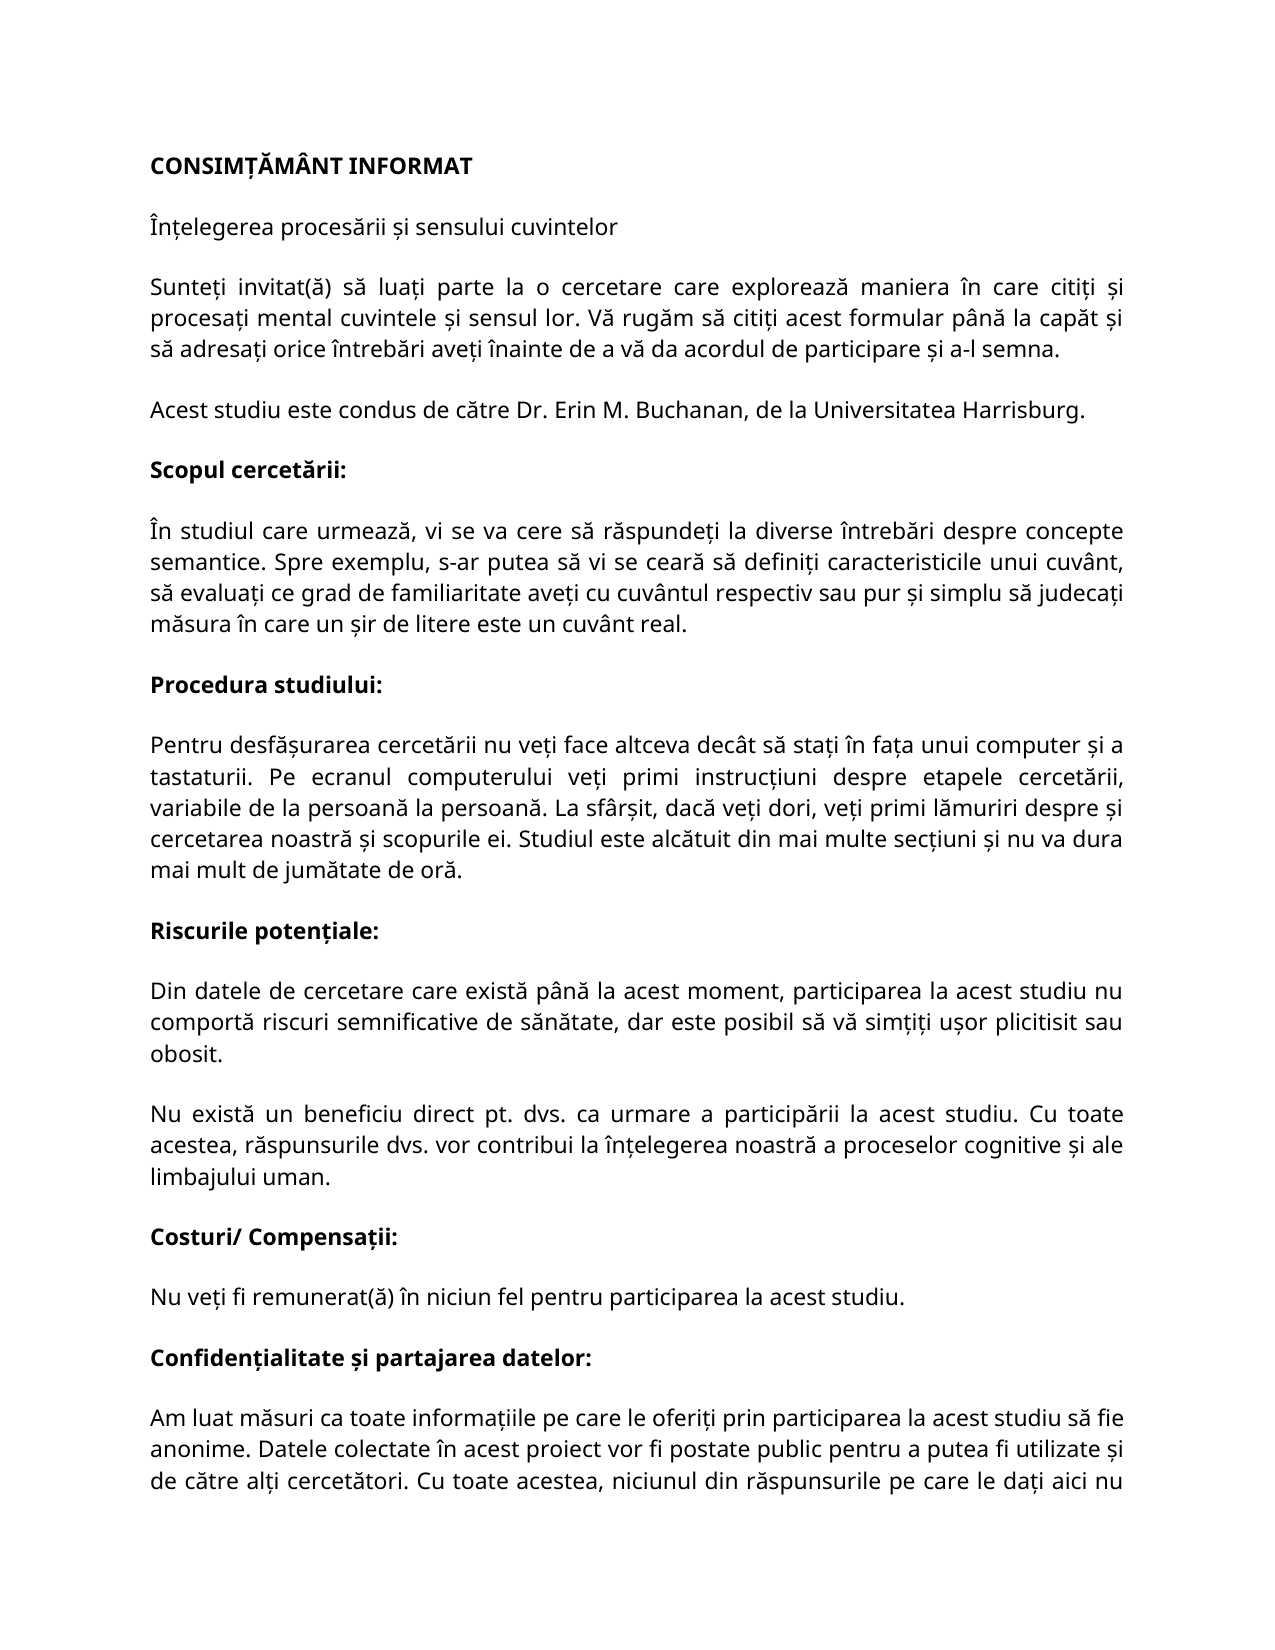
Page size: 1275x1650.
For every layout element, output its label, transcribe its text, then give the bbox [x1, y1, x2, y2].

text Nu există un beneficiu direct pt. dvs. ca urmare a participării la acest studiu. Cu toate acestea, răspunsurile dvs. vor contribui la înțelegerea noastră a proceselor cognitive și ale limbajului uman. [150, 1098, 1125, 1192]
text Sunteți invitat(ă) să luați parte la o cercetare care explorează maniera în care citiți și procesați mental cuvintele și sensul lor. Vă rugăm să citiți acest formular până la capăt și să adresați orice întrebări aveți înainte de a vă da acordul de participare și a-l semna. [150, 271, 1125, 364]
text Acest studiu este condus de către Dr. Erin M. Buchanan, de la Universitatea Harrisburg. [150, 394, 1125, 425]
text Scopul cercetării: [150, 454, 1125, 485]
text Procedura studiului: [150, 669, 1125, 700]
text Pentru desfășurarea cercetării nu veți face altceva decât să stați în fața unui computer și a tastaturii. Pe ecranul computerului veți primi instrucțiuni despre etapele cercetării, variabile de la persoană la persoană. La sfârșit, dacă veți dori, veți primi lămuriri despre și cercetarea noastră și scopurile ei. Studiul este alcătuit din mai multe secțiuni și nu va dura mai mult de jumătate de oră. [150, 729, 1125, 885]
text Nu veți fi remunerat(ă) în niciun fel pentru participarea la acest studiu. [150, 1281, 1125, 1312]
text În studiul care urmează, vi se va cere să răspundeți la diverse întrebări despre concepte semantice. Spre exemplu, s-ar putea să vi se ceară să definiți caracteristicile unui cuvânt, să evaluați ce grad de familiaritate aveți cu cuvântul respectiv sau pur și simplu să judecați măsura în care un șir de litere este un cuvânt real. [150, 514, 1125, 639]
text Confidenţialitate și partajarea datelor: [150, 1342, 1125, 1373]
text CONSIMȚĂMÂNT INFORMAT [150, 150, 1125, 181]
text Înțelegerea procesării și sensului cuvintelor [150, 210, 1125, 242]
text Din datele de cercetare care există până la acest moment, participarea la acest studiu nu comportă riscuri semnificative de sănătate, dar este posibil să vă simțiți ușor plicitisit sau obosit. [150, 975, 1125, 1069]
text Riscurile potenţiale: [150, 914, 1125, 946]
text Costuri/ Compensaţii: [150, 1221, 1125, 1252]
